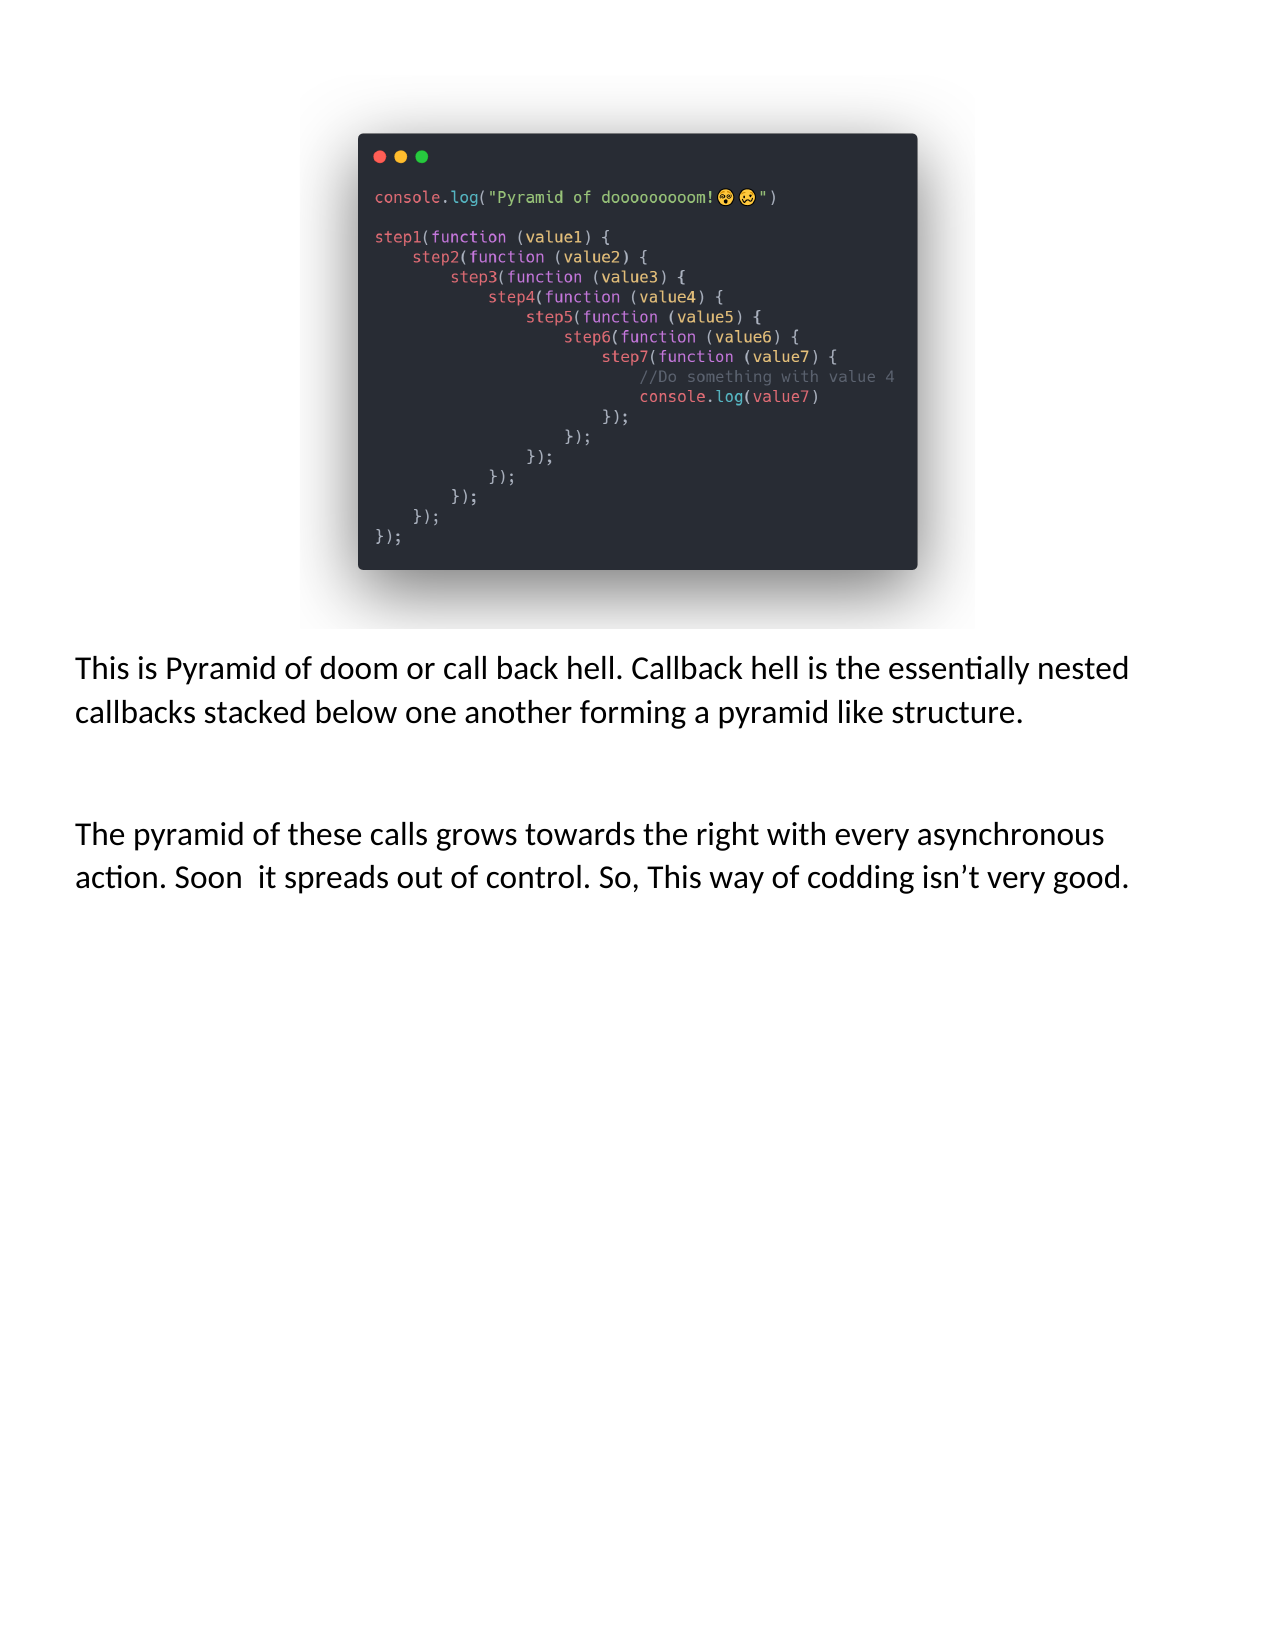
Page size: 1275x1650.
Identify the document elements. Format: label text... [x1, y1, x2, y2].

text The pyramid of these calls grows towards the right with every asynchronous action. Soon it spreads out of control. So, This way of codding isn’t very good. [75, 813, 1200, 897]
picture [299, 75, 976, 629]
text This is Pyramid of doom or call back hell. Callback hell is the essentially nested callbacks stacked below one another forming a pyramid like structure. [75, 647, 1200, 732]
